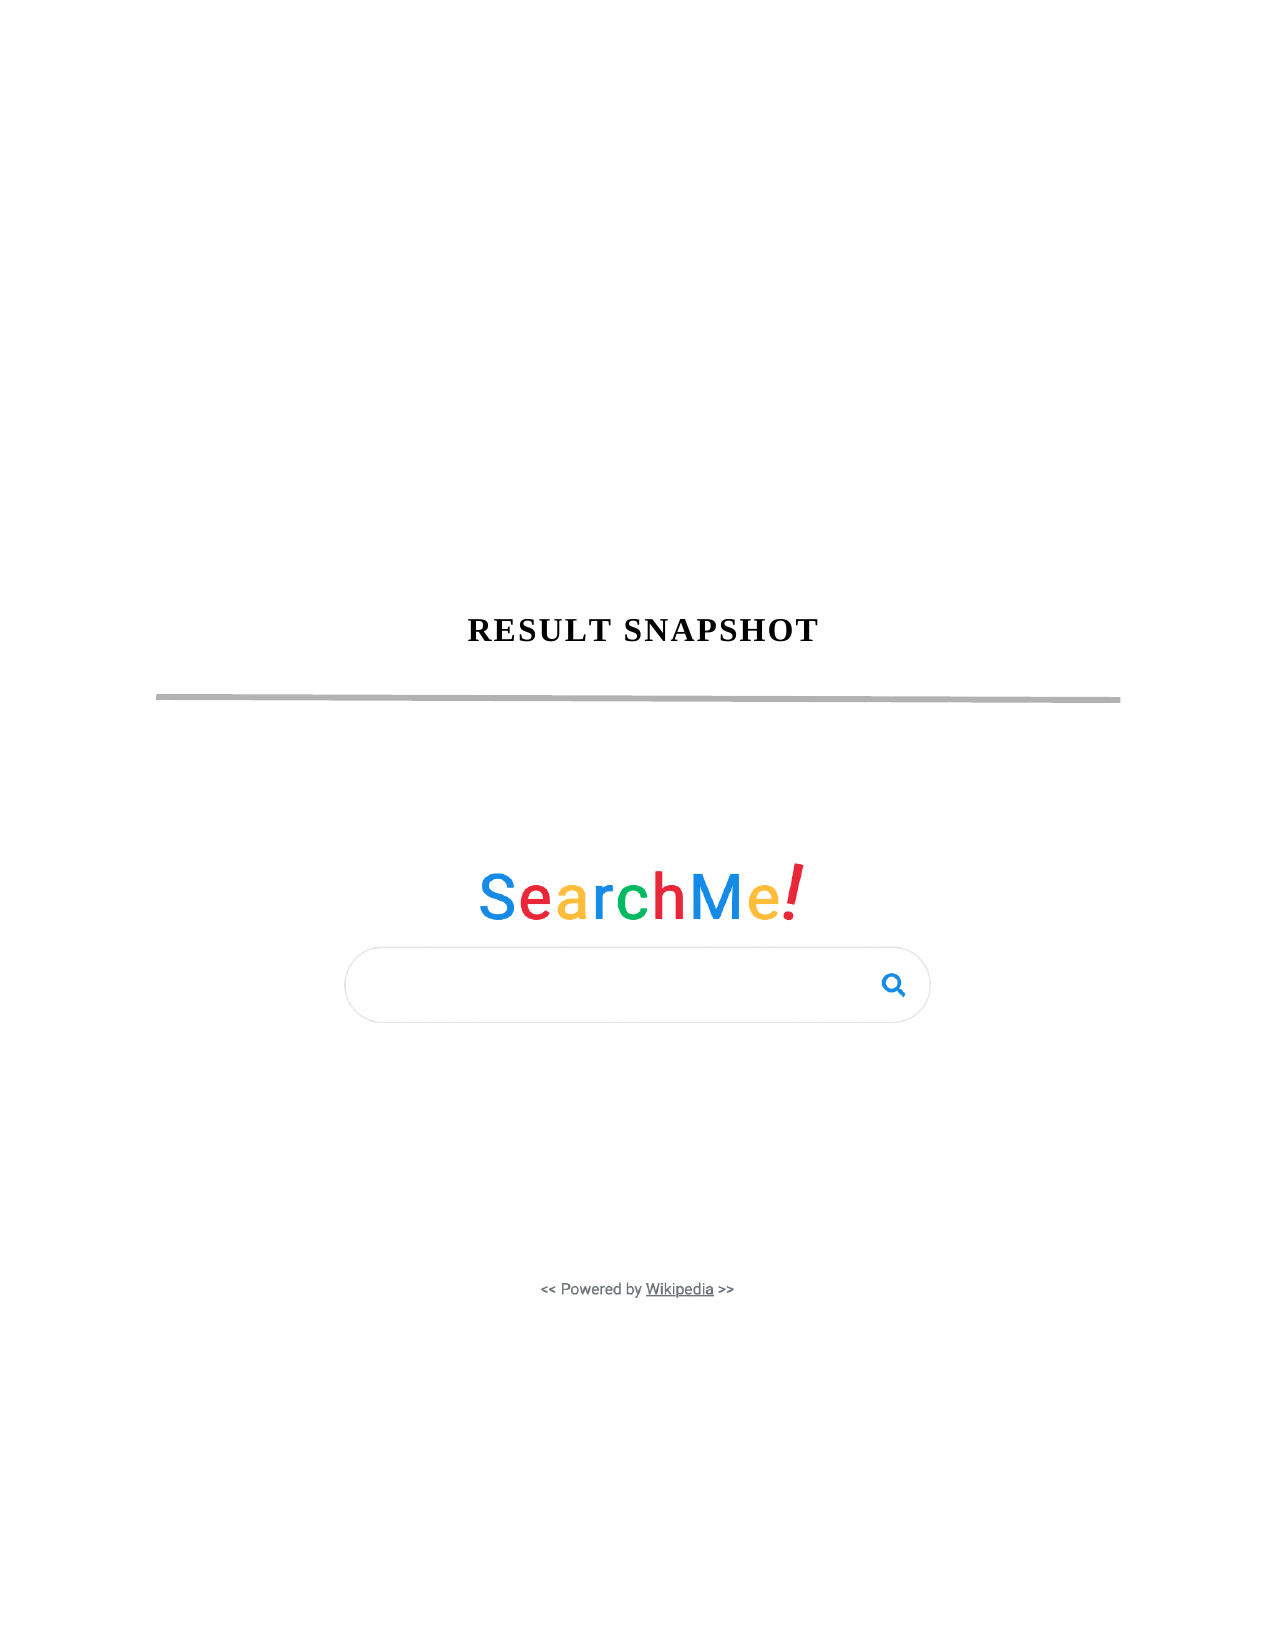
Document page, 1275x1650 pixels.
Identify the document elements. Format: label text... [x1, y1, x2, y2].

text RESULT SNAPSHOT [150, 610, 1125, 648]
picture [150, 818, 1125, 1310]
